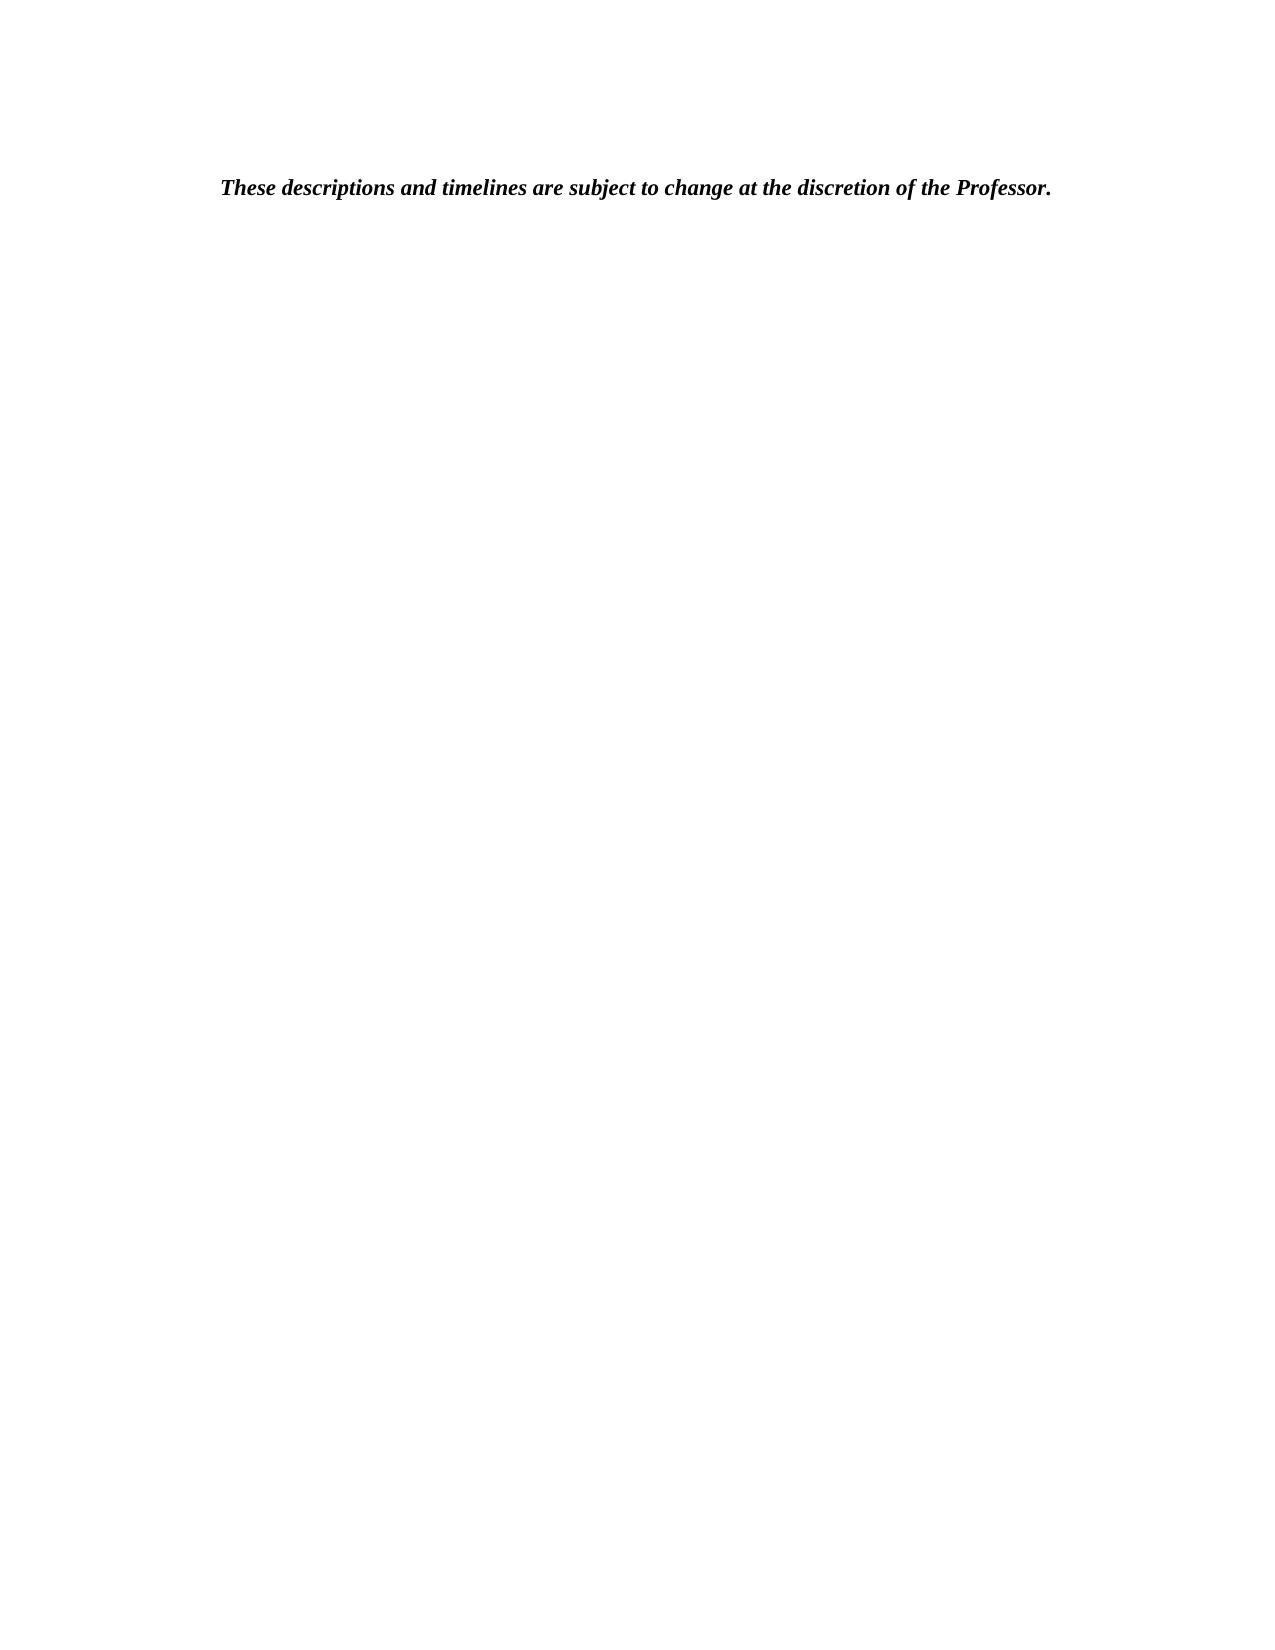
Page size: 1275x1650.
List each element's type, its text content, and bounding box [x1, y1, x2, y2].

text These descriptions and timelines are subject to change at the discretion of the Professor. [150, 174, 1125, 200]
